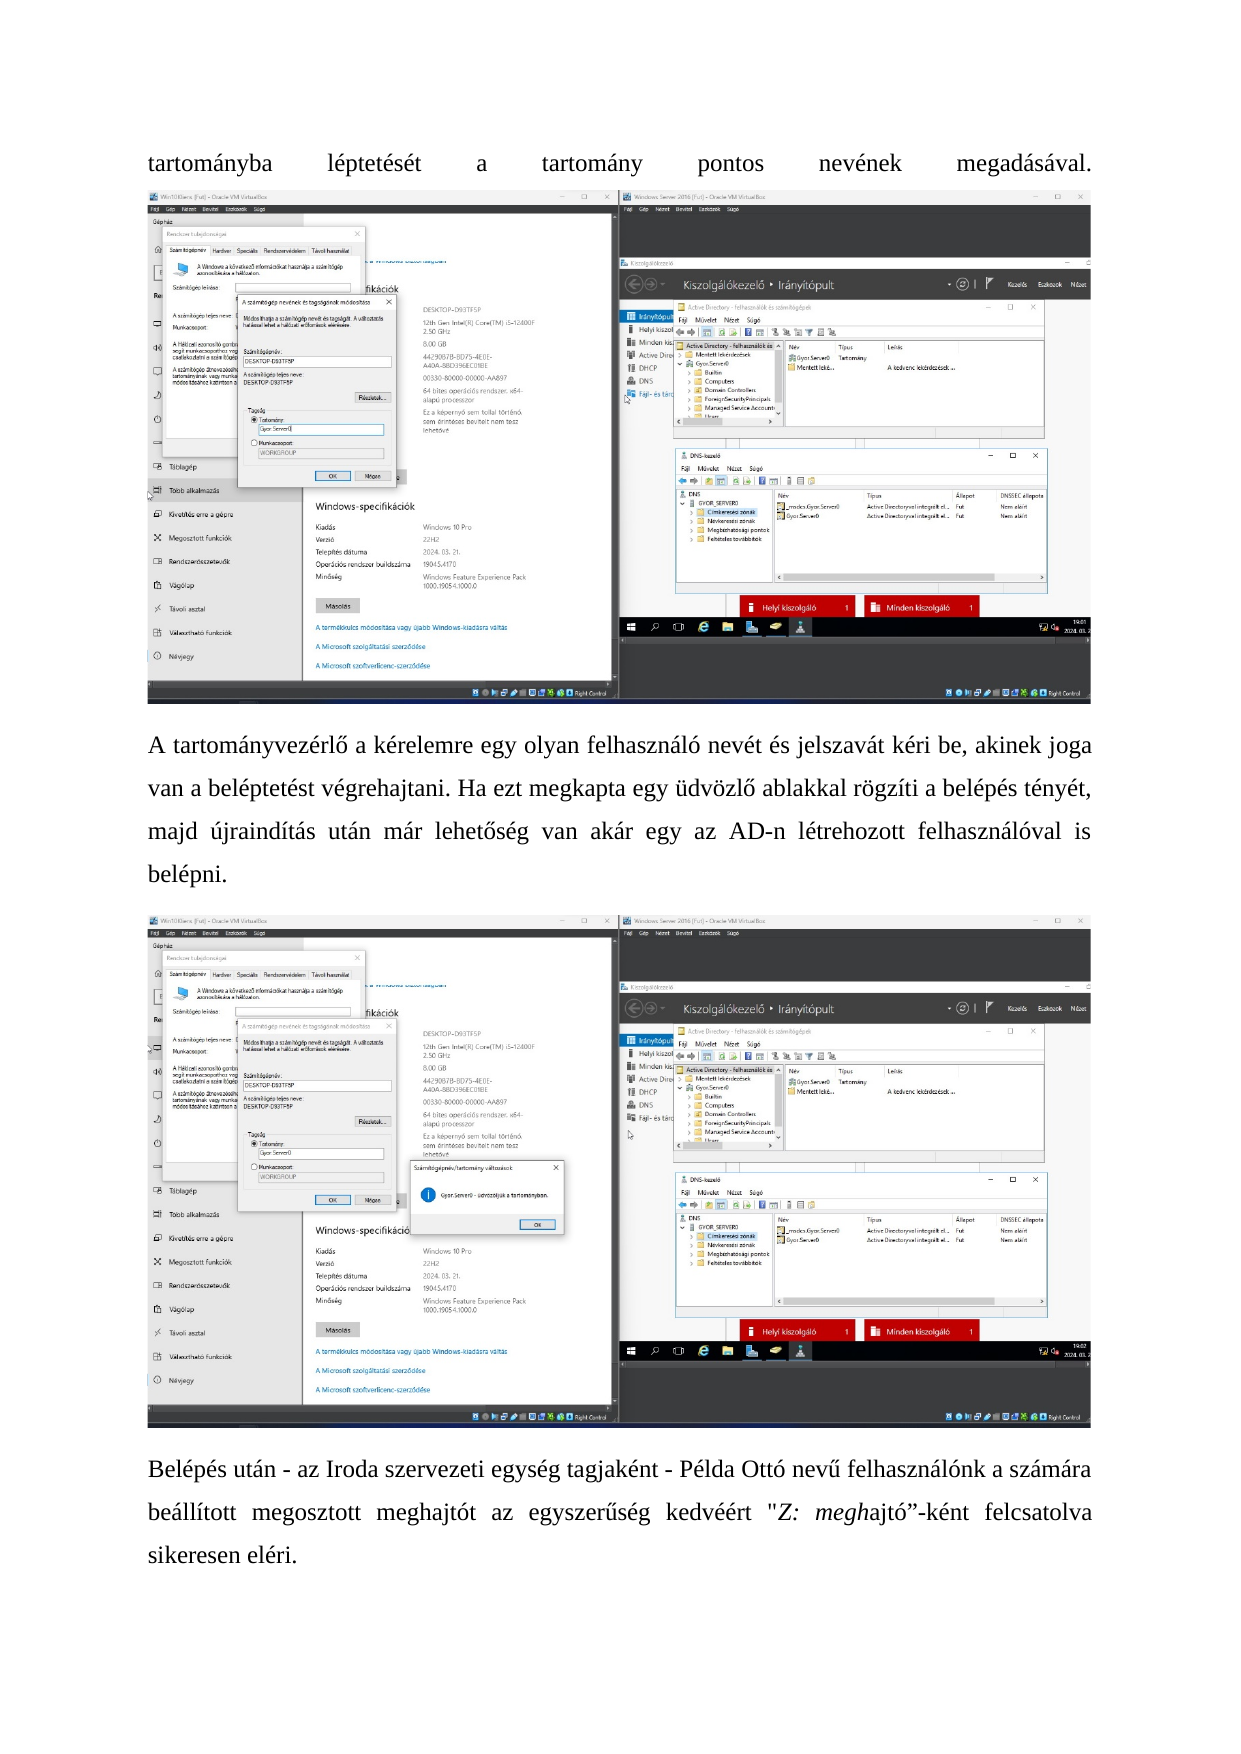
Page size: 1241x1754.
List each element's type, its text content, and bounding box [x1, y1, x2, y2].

picture [147, 190, 1091, 704]
text Belépés után - az Iroda szervezeti egység tagjaként - Példa Ottó nevű felhasználónk a számára beállított megosztott meghajtót az egyszerűség kedvéért "Z: meghajtó”-ként felcsatolva sikeresen eléri. [148, 1454, 1093, 1569]
picture [147, 915, 1091, 1428]
text A tartományvezérlő a kérelemre egy olyan felhasználó nevét és jelszavát kéri be, akinek joga van a beléptetést végrehajtani. Ha ezt megkapta egy üdvözlő ablakkal rögzíti a belépés tényét, majd újraindítás után már lehetőség van akár egy az AD-n létrehozott felhasználóval is belépni. [148, 730, 1093, 888]
